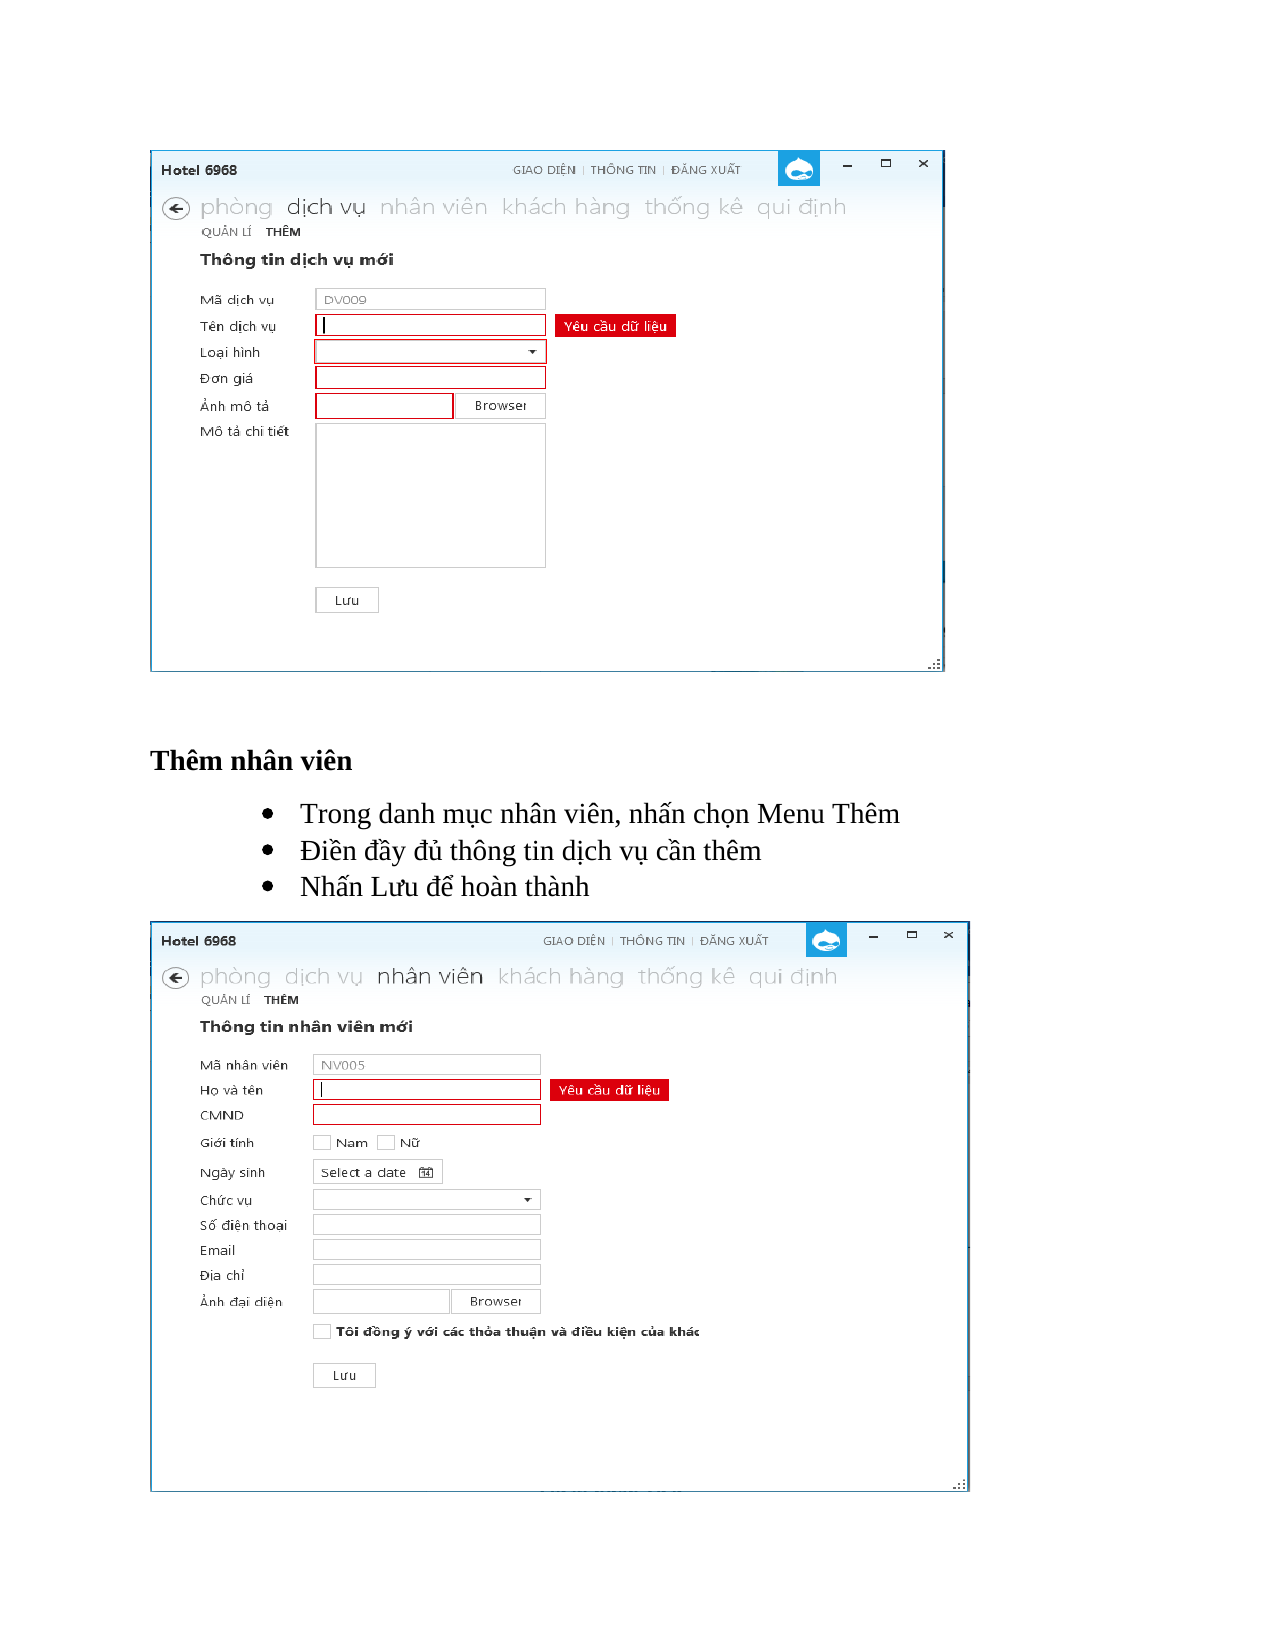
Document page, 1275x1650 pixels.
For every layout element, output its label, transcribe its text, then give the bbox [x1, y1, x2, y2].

list Trong danh mục nhân viên, nhấn chọn Menu Thêm [262, 796, 1125, 830]
text Thêm nhân viên [150, 743, 1125, 777]
list Nhấn Lưu để hoàn thành [262, 869, 1125, 902]
picture [150, 150, 946, 672]
list Điền đầy đủ thông tin dịch vụ cần thêm [262, 833, 1125, 866]
picture [150, 921, 971, 1492]
